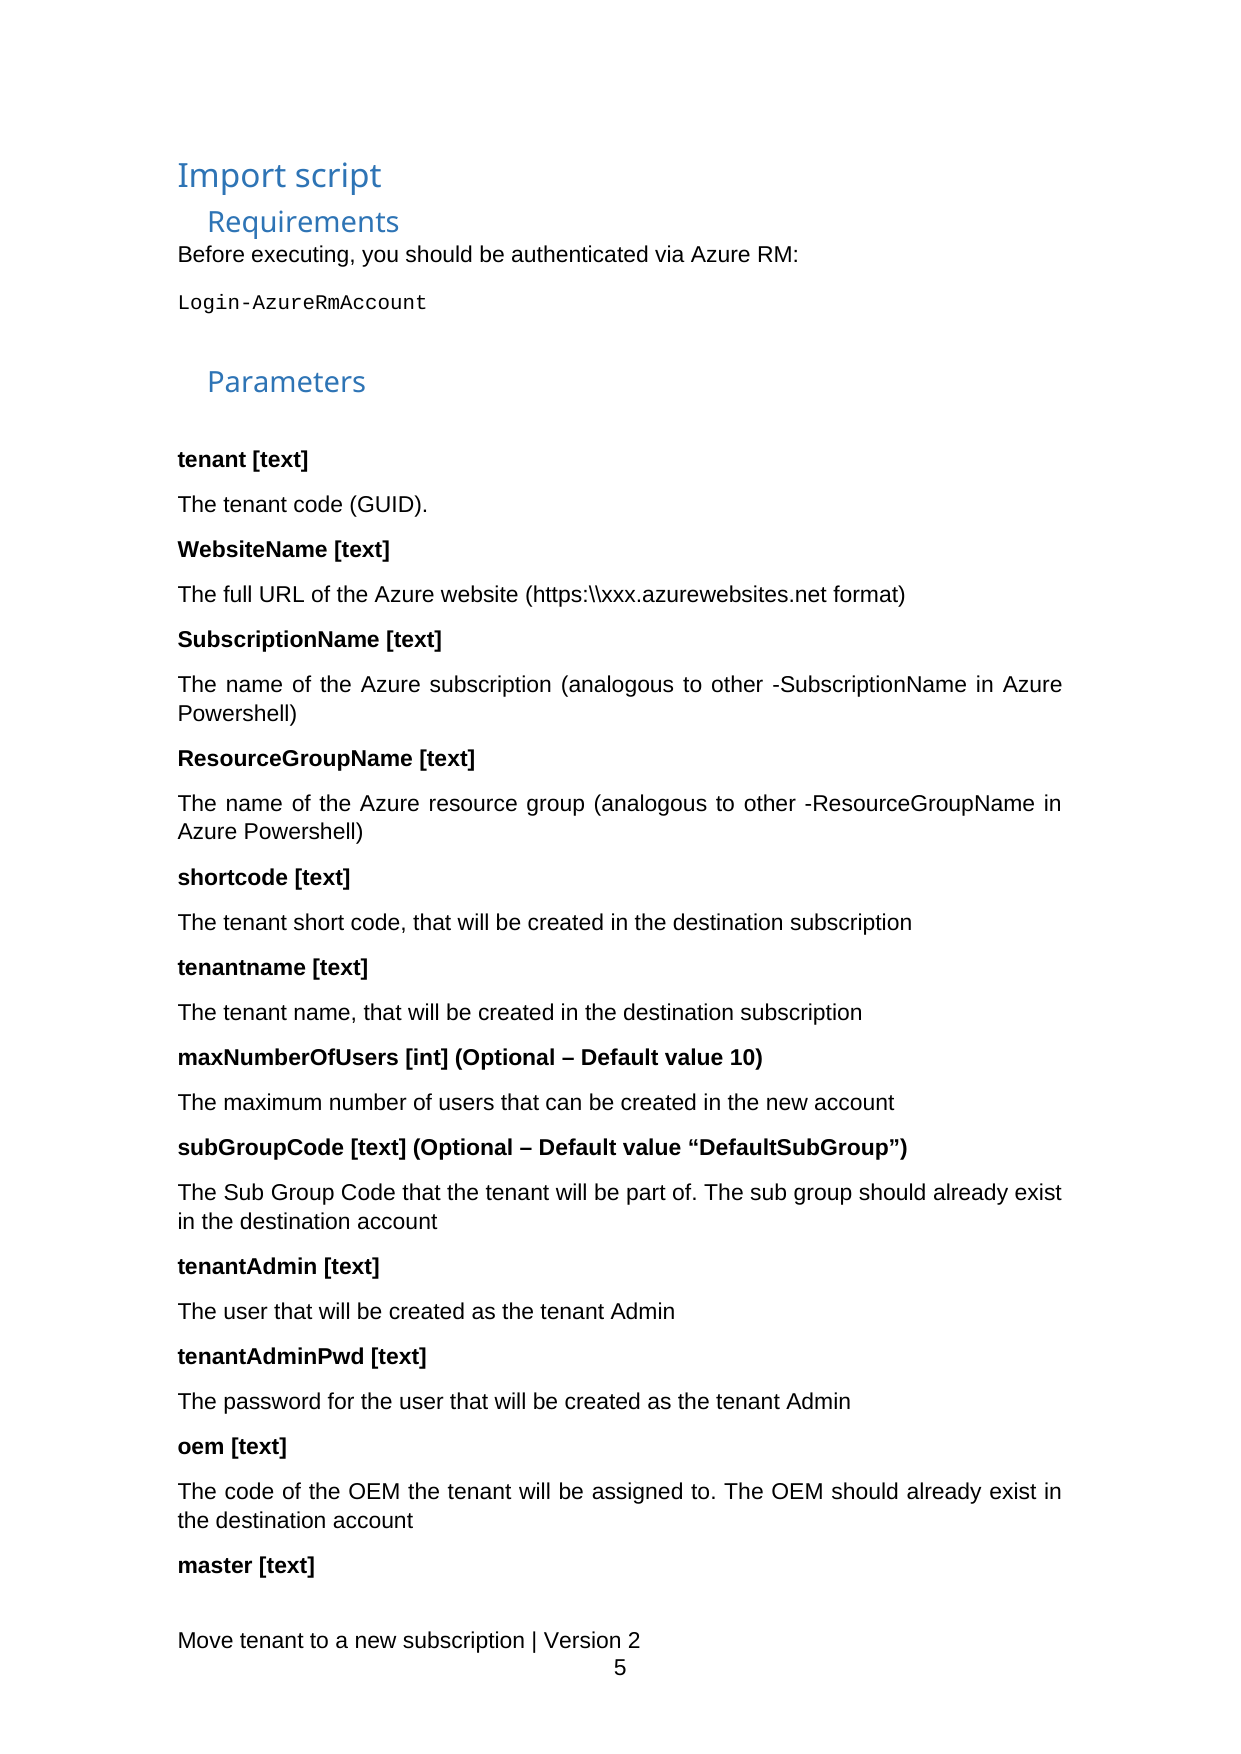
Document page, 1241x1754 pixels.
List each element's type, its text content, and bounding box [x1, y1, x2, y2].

text Before executing, you should be authenticated via Azure RM: [177, 241, 1063, 267]
text The tenant code (GUID). [177, 491, 1063, 517]
text subGroupCode [text] (Optional – Default value “DefaultSubGroup”) [177, 1134, 1063, 1160]
text tenantname [text] [177, 954, 1063, 980]
text The tenant name, that will be created in the destination subscription [177, 999, 1063, 1025]
text ResourceGroupName [text] [177, 745, 1063, 771]
subtitle Import script [177, 152, 1063, 197]
text oem [text] [177, 1433, 1063, 1459]
text maxNumberOfUsers [int] (Optional – Default value 10) [177, 1044, 1063, 1070]
text shortcode [text] [177, 863, 1063, 890]
text Login-AzureRmAccount [177, 286, 1063, 316]
text The tenant short code, that will be created in the destination subscription [177, 908, 1063, 935]
text tenantAdminPwd [text] [177, 1343, 1063, 1369]
text WebsiteName [text] [177, 536, 1063, 562]
text The Sub Group Code that the tenant will be part of. The sub group should already exist in the destination account [177, 1179, 1063, 1234]
text The user that will be created as the tenant Admin [177, 1298, 1063, 1324]
subtitle Requirements [207, 201, 1063, 241]
text The code of the OEM the tenant will be assigned to. The OEM should already exist in the destination account [177, 1478, 1063, 1533]
text The full URL of the Azure website (https:\\xxx.azurewebsites.net format) [177, 581, 1063, 607]
text The name of the Azure resource group (analogous to other -ResourceGroupName in Azure Powershell) [177, 790, 1063, 845]
text The maximum number of users that can be created in the new account [177, 1089, 1063, 1115]
text master [text] [177, 1552, 1063, 1578]
text tenantAdmin [text] [177, 1253, 1063, 1279]
text tenant [text] [177, 446, 1063, 472]
text The name of the Azure subscription (analogous to other -SubscriptionName in Azure Powershell) [177, 671, 1063, 726]
text SubscriptionName [text] [177, 626, 1063, 652]
subtitle Parameters [207, 361, 1063, 401]
text The password for the user that will be created as the tenant Admin [177, 1388, 1063, 1414]
